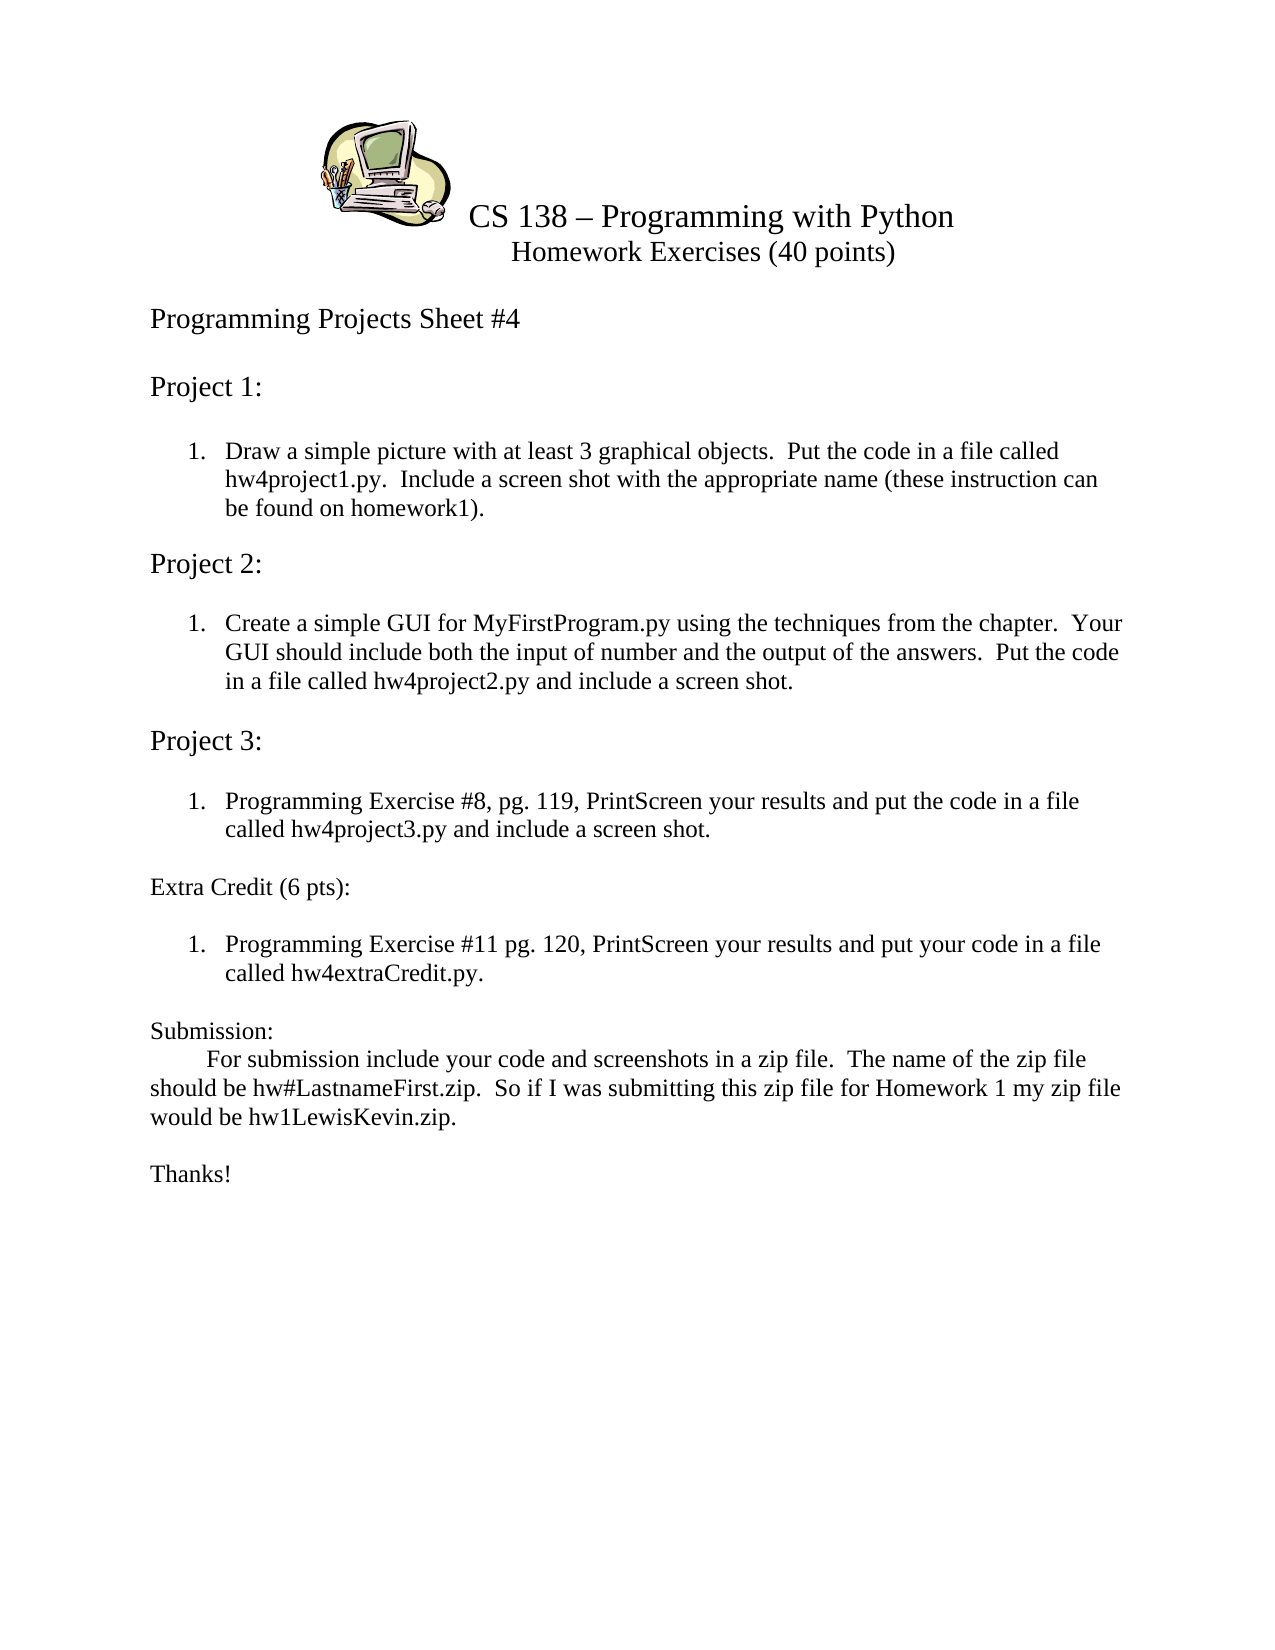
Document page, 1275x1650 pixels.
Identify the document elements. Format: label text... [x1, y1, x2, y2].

title Programming Projects Sheet #4 [150, 302, 1125, 335]
text Thanks! [150, 1159, 1125, 1188]
text Extra Credit (6 pts): [150, 872, 1125, 901]
title Create a simple GUI for MyFirstProgram.py using the techniques from the chapter. Your GUI should include both the input of number and the output of the answers. Put the code in a file called hw4project2.py and include a screen shot. [187, 608, 1125, 695]
title CS 138 – Programming with Python [150, 120, 1125, 234]
title Homework Exercises (40 points) [150, 234, 1125, 268]
text For submission include your code and screenshots in a zip file. The name of the zip file should be hw#LastnameFirst.zip. So if I was submitting this zip file for Homework 1 my zip file would be hw1LewisKevin.zip. [150, 1044, 1125, 1131]
text Submission: [150, 1016, 1125, 1044]
title Programming Exercise #11 pg. 120, PrintScreen your results and put your code in a file called hw4extraCredit.py. [187, 929, 1125, 987]
text Project 3: [150, 723, 1125, 757]
title Draw a simple picture with at least 3 graphical objects. Put the code in a file called hw4project1.py. Include a screen shot with the appropriate name (these instruction can be found on homework1). [187, 436, 1125, 522]
text Project 2: [150, 546, 1125, 580]
title Project 1: [150, 369, 1125, 402]
title Programming Exercise #8, pg. 119, PrintScreen your results and put the code in a file called hw4project3.py and include a screen shot. [187, 786, 1125, 843]
